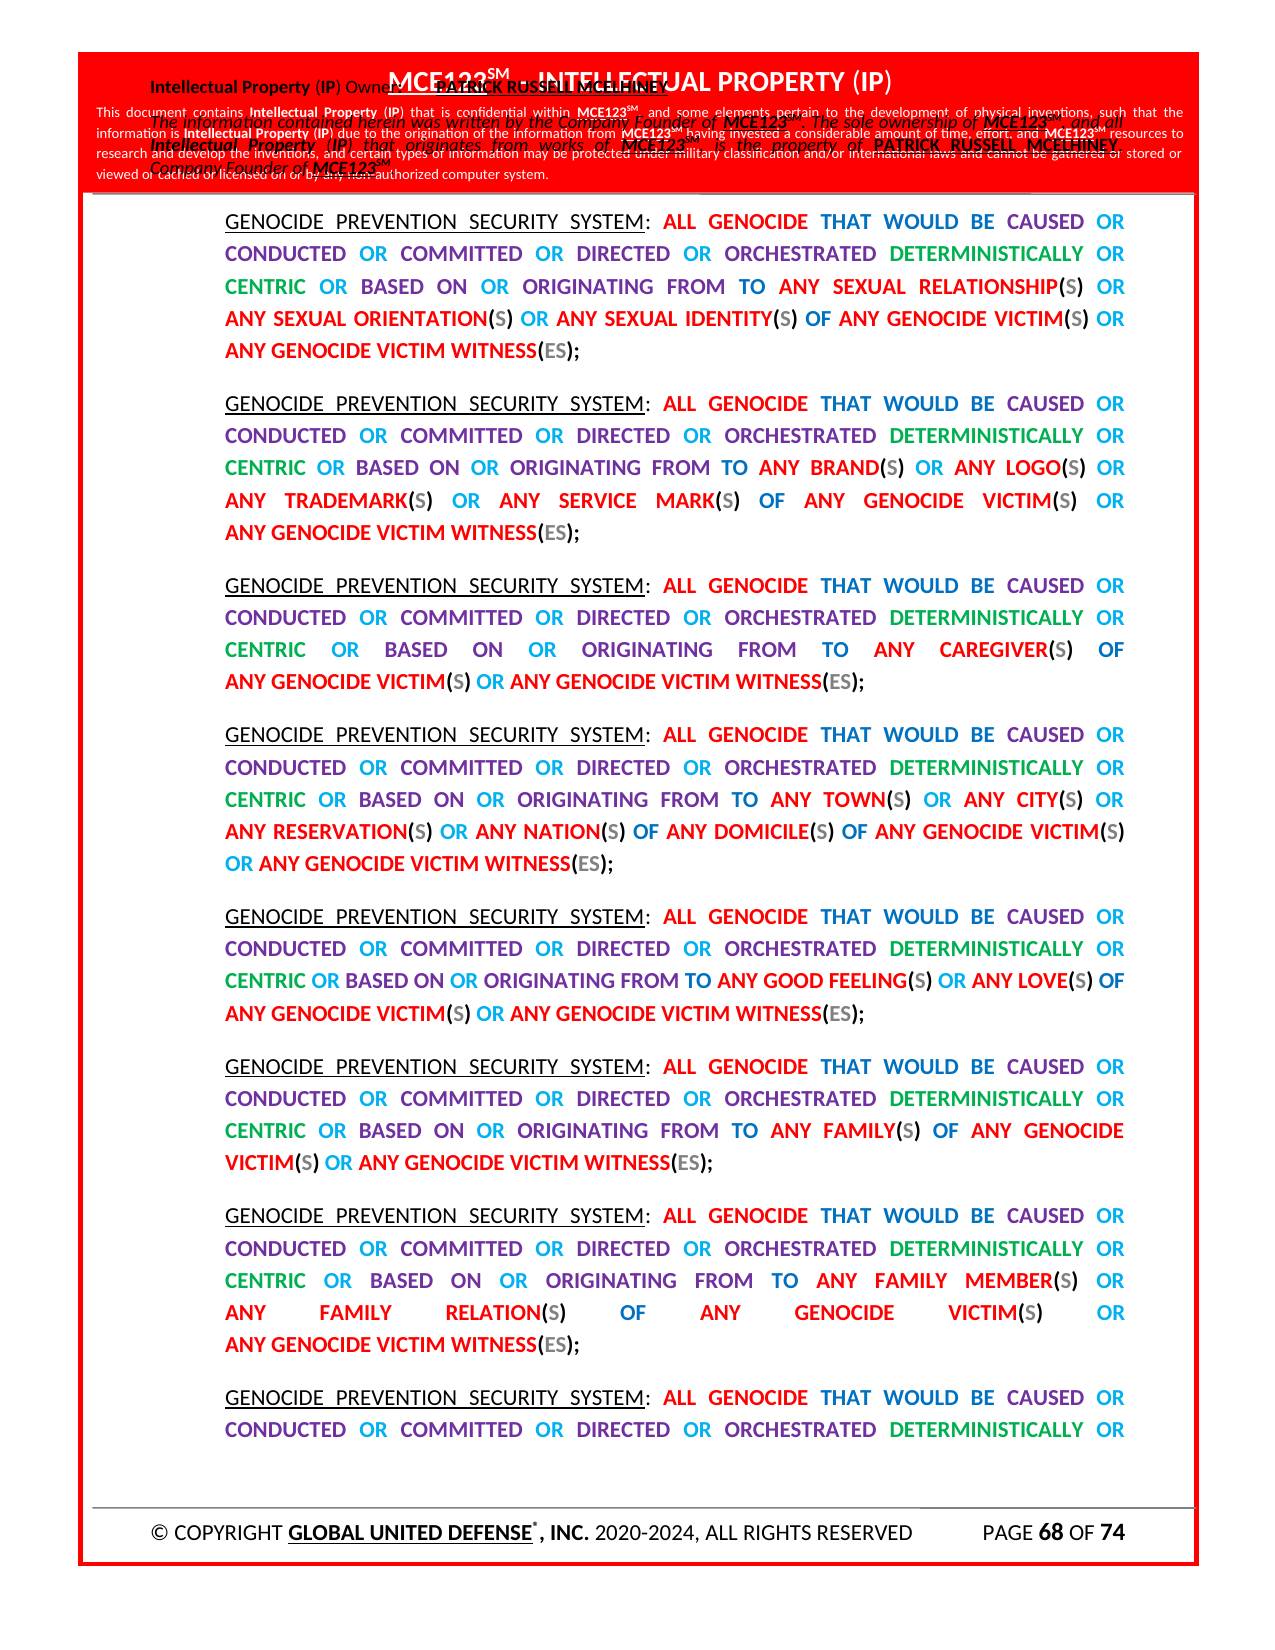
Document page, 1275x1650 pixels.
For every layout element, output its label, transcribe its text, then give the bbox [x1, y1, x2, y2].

text GENOCIDE PREVENTION SECURITY SYSTEM: ALL GENOCIDE THAT WOULD BE CAUSED OR CONDUCTED OR COMMITTED OR DIRECTED OR ORCHESTRATED DETERMINISTICALLY OR CENTRIC OR BASED ON OR ORIGINATING FROM TO ANY GOOD FEELING(S) OR ANY LOVE(S) OF ANY GENOCIDE VICTIM(S) OR ANY GENOCIDE VICTIM WITNESS(ES); [225, 902, 1125, 1027]
text GENOCIDE PREVENTION SECURITY SYSTEM: ALL GENOCIDE THAT WOULD BE CAUSED OR CONDUCTED OR COMMITTED OR DIRECTED OR ORCHESTRATED DETERMINISTICALLY OR CENTRIC OR BASED ON OR ORIGINATING FROM TO ANY CAREGIVER(S) OF ANY GENOCIDE VICTIM(S) OR ANY GENOCIDE VICTIM WITNESS(ES); [225, 571, 1125, 696]
text GENOCIDE PREVENTION SECURITY SYSTEM: ALL GENOCIDE THAT WOULD BE CAUSED OR CONDUCTED OR COMMITTED OR DIRECTED OR ORCHESTRATED DETERMINISTICALLY OR CENTRIC OR BASED ON OR ORIGINATING FROM TO ANY FAMILY MEMBER(S) OR ANY FAMILY RELATION(S) OF ANY GENOCIDE VICTIM(S) OR ANY GENOCIDE VICTIM WITNESS(ES); [225, 1201, 1125, 1358]
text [225, 1383, 1125, 1443]
text GENOCIDE PREVENTION SECURITY SYSTEM: ALL GENOCIDE THAT WOULD BE CAUSED OR CONDUCTED OR COMMITTED OR DIRECTED OR ORCHESTRATED DETERMINISTICALLY OR CENTRIC OR BASED ON OR ORIGINATING FROM TO ANY TOWN(S) OR ANY CITY(S) OR ANY RESERVATION(S) OR ANY NATION(S) OF ANY DOMICILE(S) OF ANY GENOCIDE VICTIM(S) OR ANY GENOCIDE VICTIM WITNESS(ES); [225, 721, 1125, 877]
text GENOCIDE PREVENTION SECURITY SYSTEM: ALL GENOCIDE THAT WOULD BE CAUSED OR CONDUCTED OR COMMITTED OR DIRECTED OR ORCHESTRATED DETERMINISTICALLY OR CENTRIC OR BASED ON OR ORIGINATING FROM TO ANY SEXUAL RELATIONSHIP(S) OR ANY SEXUAL ORIENTATION(S) OR ANY SEXUAL IDENTITY(S) OF ANY GENOCIDE VICTIM(S) OR ANY GENOCIDE VICTIM WITNESS(ES); [225, 207, 1125, 364]
text GENOCIDE PREVENTION SECURITY SYSTEM: ALL GENOCIDE THAT WOULD BE CAUSED OR CONDUCTED OR COMMITTED OR DIRECTED OR ORCHESTRATED DETERMINISTICALLY OR CENTRIC OR BASED ON OR ORIGINATING FROM TO ANY BRAND(S) OR ANY LOGO(S) OR ANY TRADEMARK(S) OR ANY SERVICE MARK(S) OF ANY GENOCIDE VICTIM(S) OR ANY GENOCIDE VICTIM WITNESS(ES); [225, 389, 1125, 546]
text GENOCIDE PREVENTION SECURITY SYSTEM: ALL GENOCIDE THAT WOULD BE CAUSED OR CONDUCTED OR COMMITTED OR DIRECTED OR ORCHESTRATED DETERMINISTICALLY OR CENTRIC OR BASED ON OR ORIGINATING FROM TO ANY FAMILY(S) OF ANY GENOCIDE VICTIM(S) OR ANY GENOCIDE VICTIM WITNESS(ES); [225, 1052, 1125, 1176]
